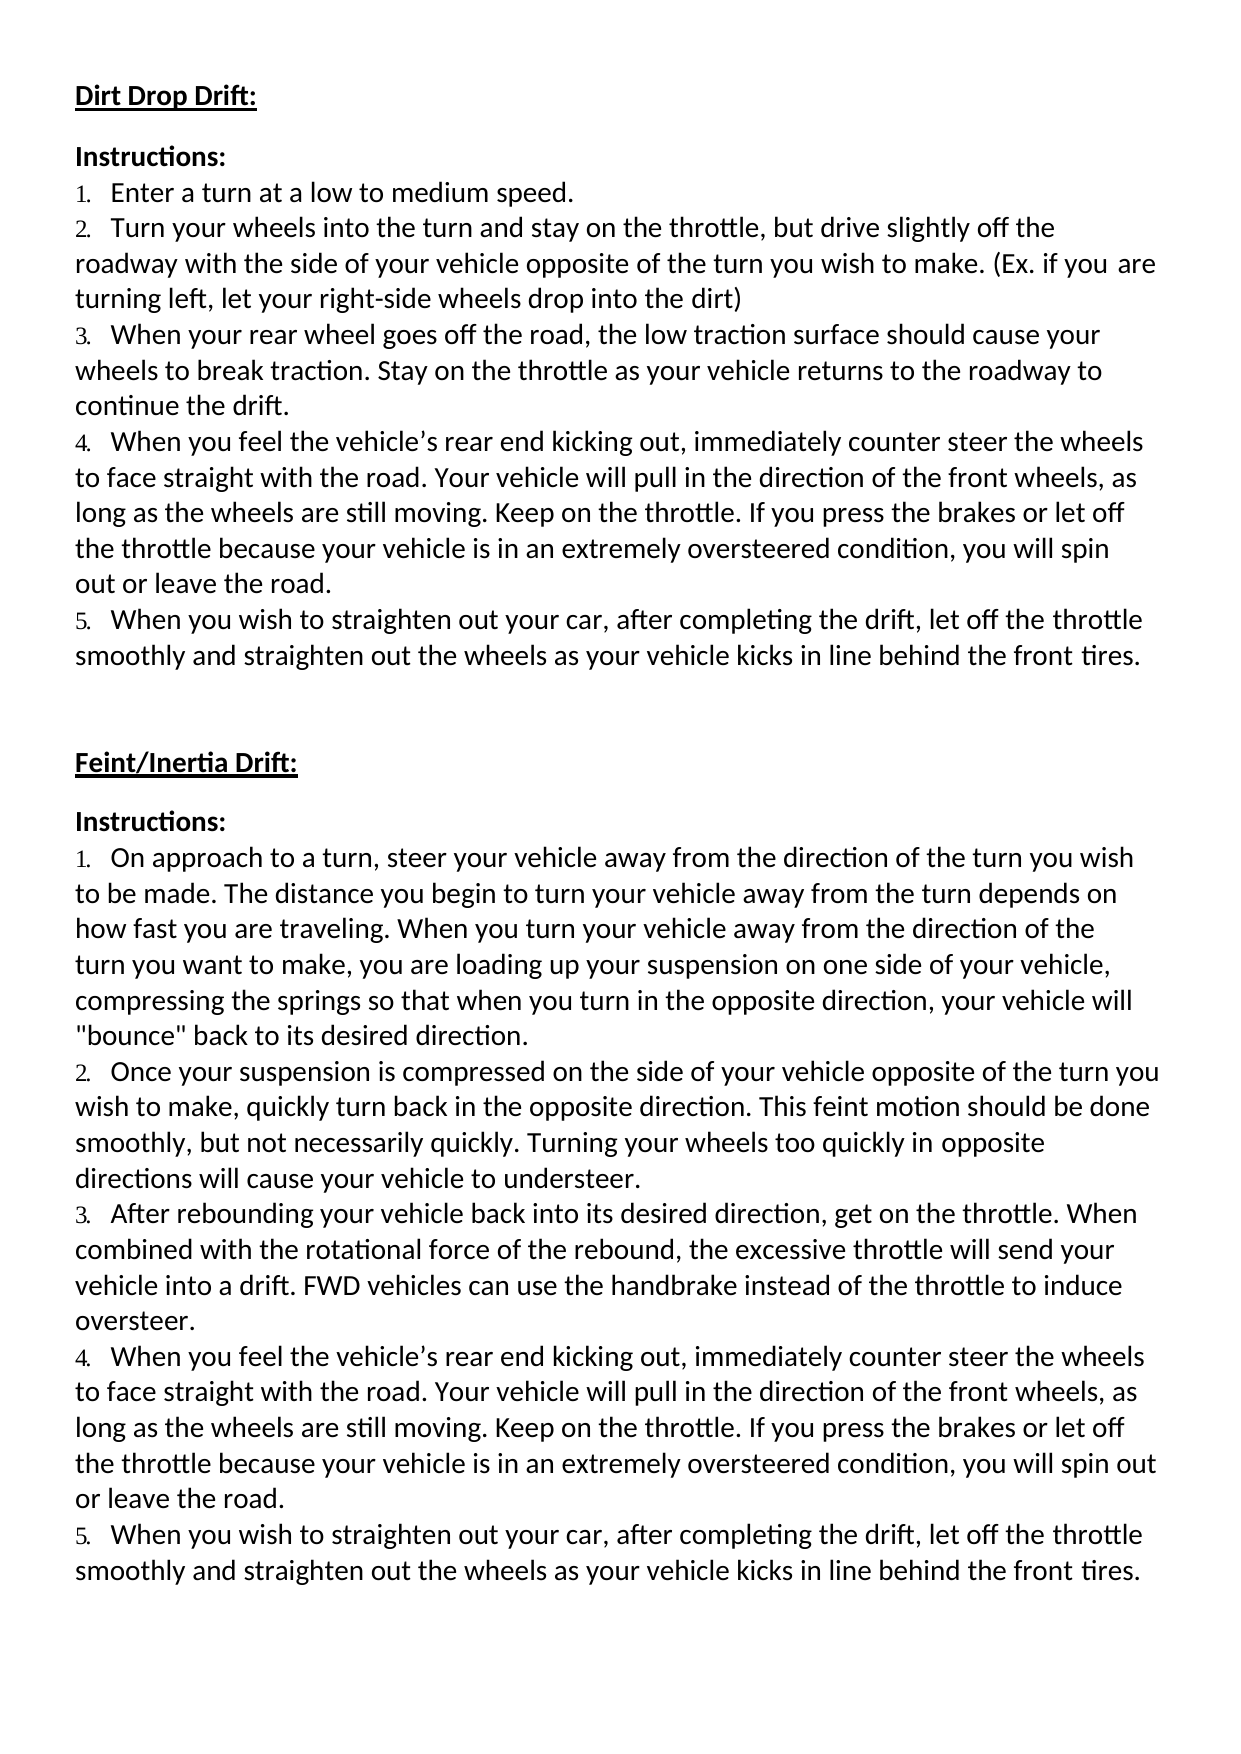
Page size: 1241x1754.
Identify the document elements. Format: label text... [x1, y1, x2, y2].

text Instructions: [75, 138, 1211, 174]
list Once your suspension is compressed on the side of your vehicle opposite of the turn you wish to make, quickly turn back in the opposite direction. This feint motion should be done smoothly, but not necessarily quickly. Turning your wheels too quickly in opposite directions will cause your vehicle to understeer. [75, 1053, 1163, 1195]
subtitle Feint/Inertia Drift: [75, 744, 1211, 779]
list When your rear wheel goes off the road, the low traction surface should cause your wheels to break traction. Stay on the throttle as your vehicle returns to the roadway to continue the drift. [75, 316, 1162, 423]
list Enter a turn at a low to medium speed. [75, 174, 1211, 209]
subtitle Dirt Drop Drift: [75, 77, 1211, 113]
list Turn your wheels into the turn and stay on the throttle, but drive slightly off the roadway with the side of your vehicle opposite of the turn you wish to make. (Ex. if you are turning left, let your right-side wheels drop into the dirt) [75, 209, 1160, 316]
text Instructions: [75, 803, 1211, 839]
list When you wish to straighten out your car, after completing the drift, let off the throttle smoothly and straighten out the wheels as your vehicle kicks in line behind the front tires. [75, 1516, 1144, 1587]
list After rebounding your vehicle back into its desired direction, get on the throttle. When combined with the rotational force of the rebound, the excessive throttle will send your vehicle into a drift. FWD vehicles can use the handbrake instead of the throttle to induce oversteer. [75, 1195, 1152, 1338]
list When you wish to straighten out your car, after completing the drift, let off the throttle smoothly and straighten out the wheels as your vehicle kicks in line behind the front tires. [75, 601, 1144, 672]
list On approach to a turn, steer your vehicle away from the direction of the turn you wish to be made. The distance you begin to turn your vehicle away from the turn depends on how fast you are traveling. When you turn your vehicle away from the direction of the turn you want to make, you are loading up your suspension on one side of your vehicle, compressing the springs so that when you turn in the opposite direction, your vehicle will "bounce" back to its desired direction. [75, 839, 1152, 1053]
